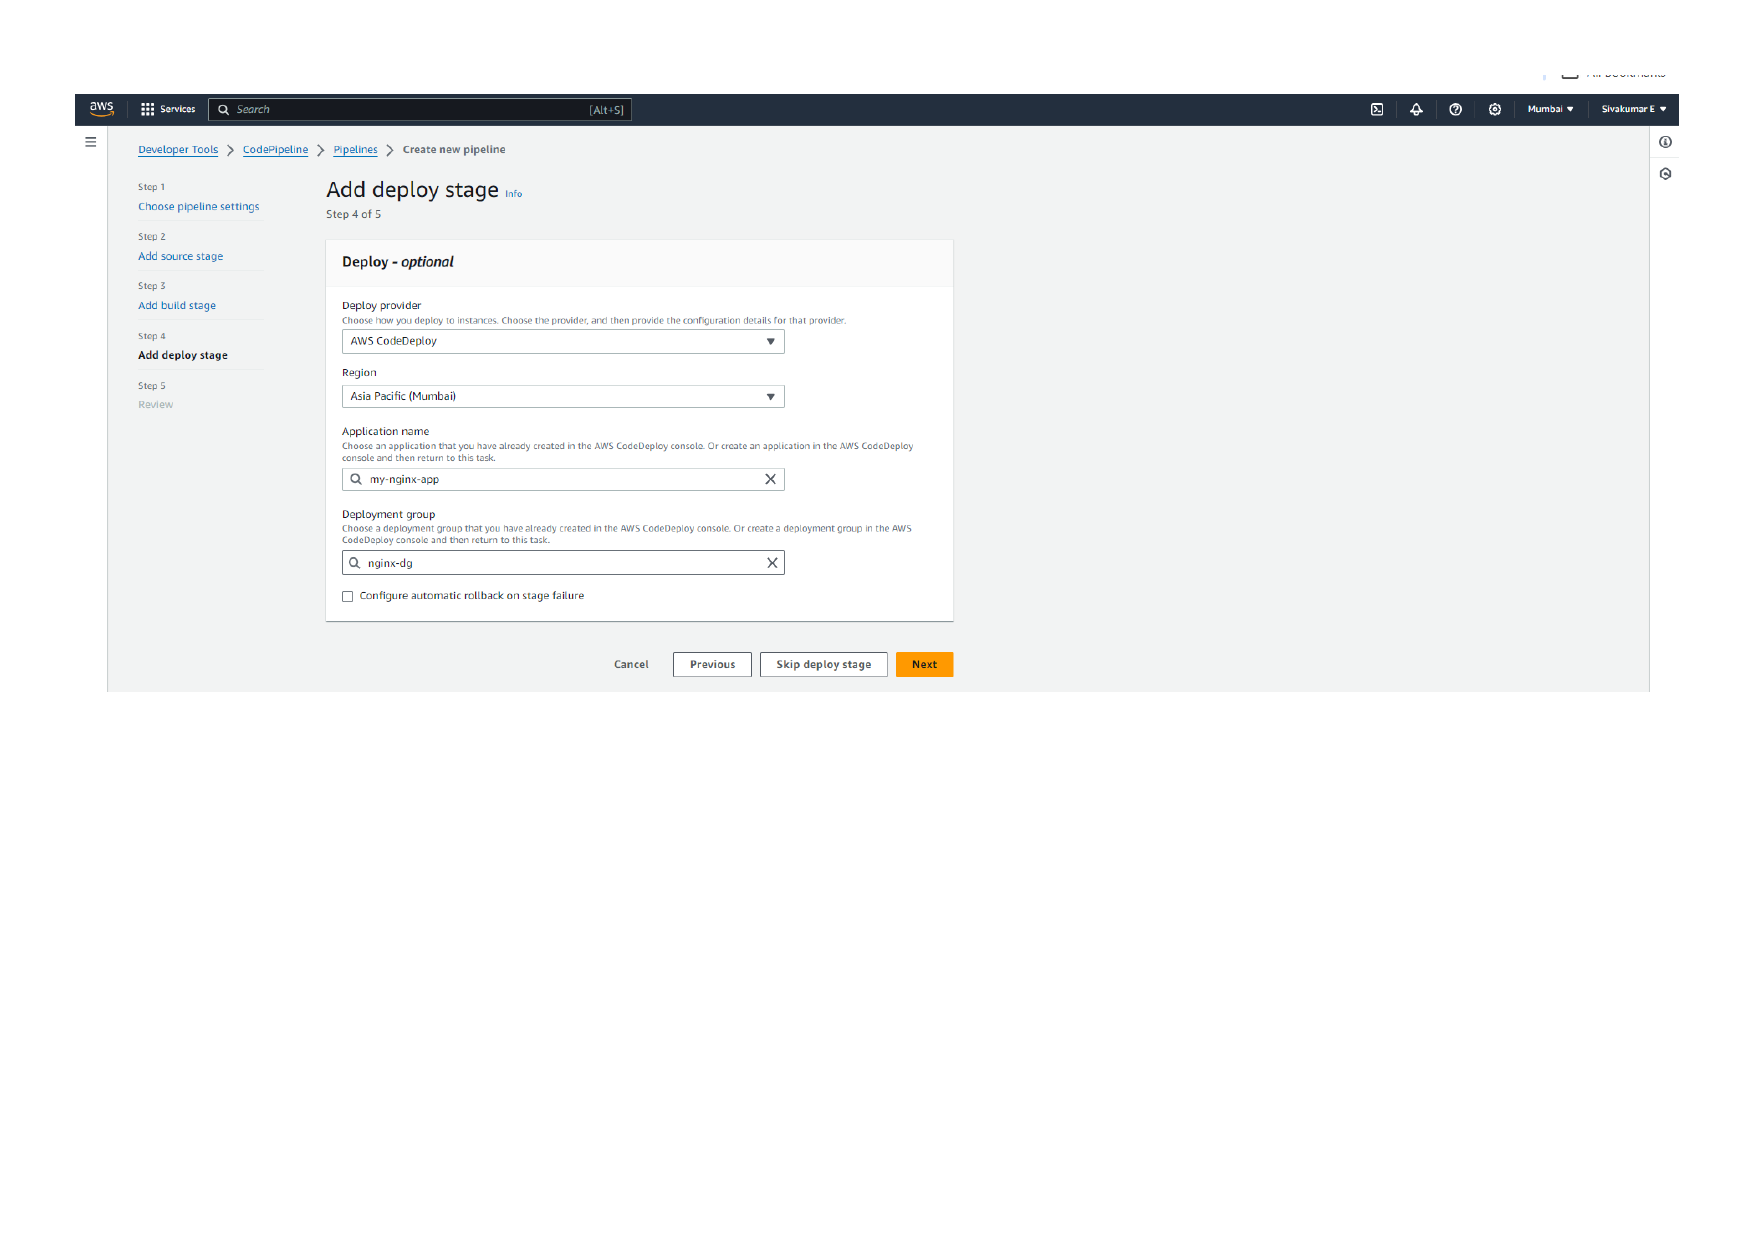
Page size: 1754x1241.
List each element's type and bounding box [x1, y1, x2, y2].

picture [75, 75, 1679, 692]
